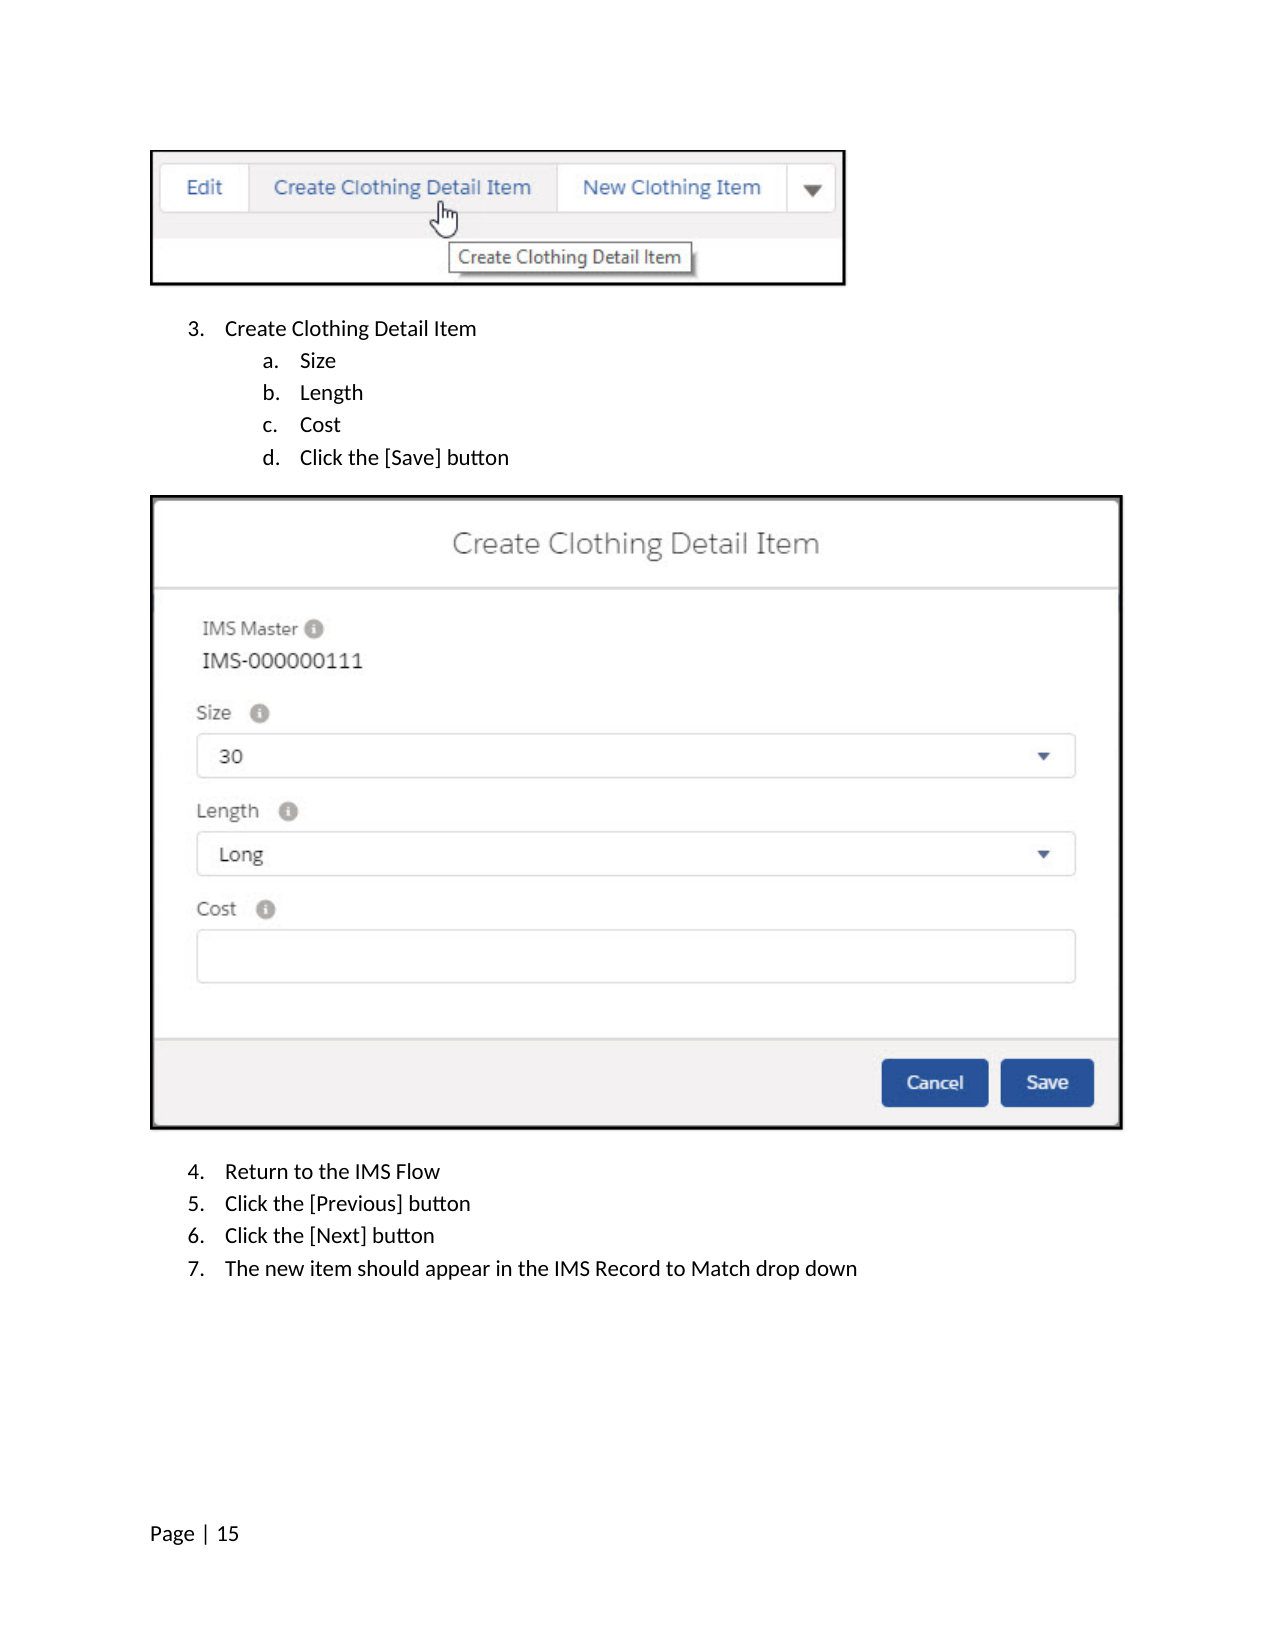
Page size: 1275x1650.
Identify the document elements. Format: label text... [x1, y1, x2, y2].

list Cost [262, 411, 1125, 439]
list Create Clothing Detail Item [187, 314, 1125, 342]
list Click the [Next] button [187, 1222, 1125, 1250]
picture [150, 495, 1125, 1133]
picture [150, 150, 849, 289]
list The new item should appear in the IMS Record to Match drop down [187, 1254, 1125, 1282]
list Return to the IMS Flow [187, 1157, 1125, 1185]
list Click the [Save] button [262, 443, 1125, 471]
list Size [262, 346, 1125, 374]
list Length [262, 378, 1125, 406]
list Click the [Previous] button [187, 1189, 1125, 1217]
